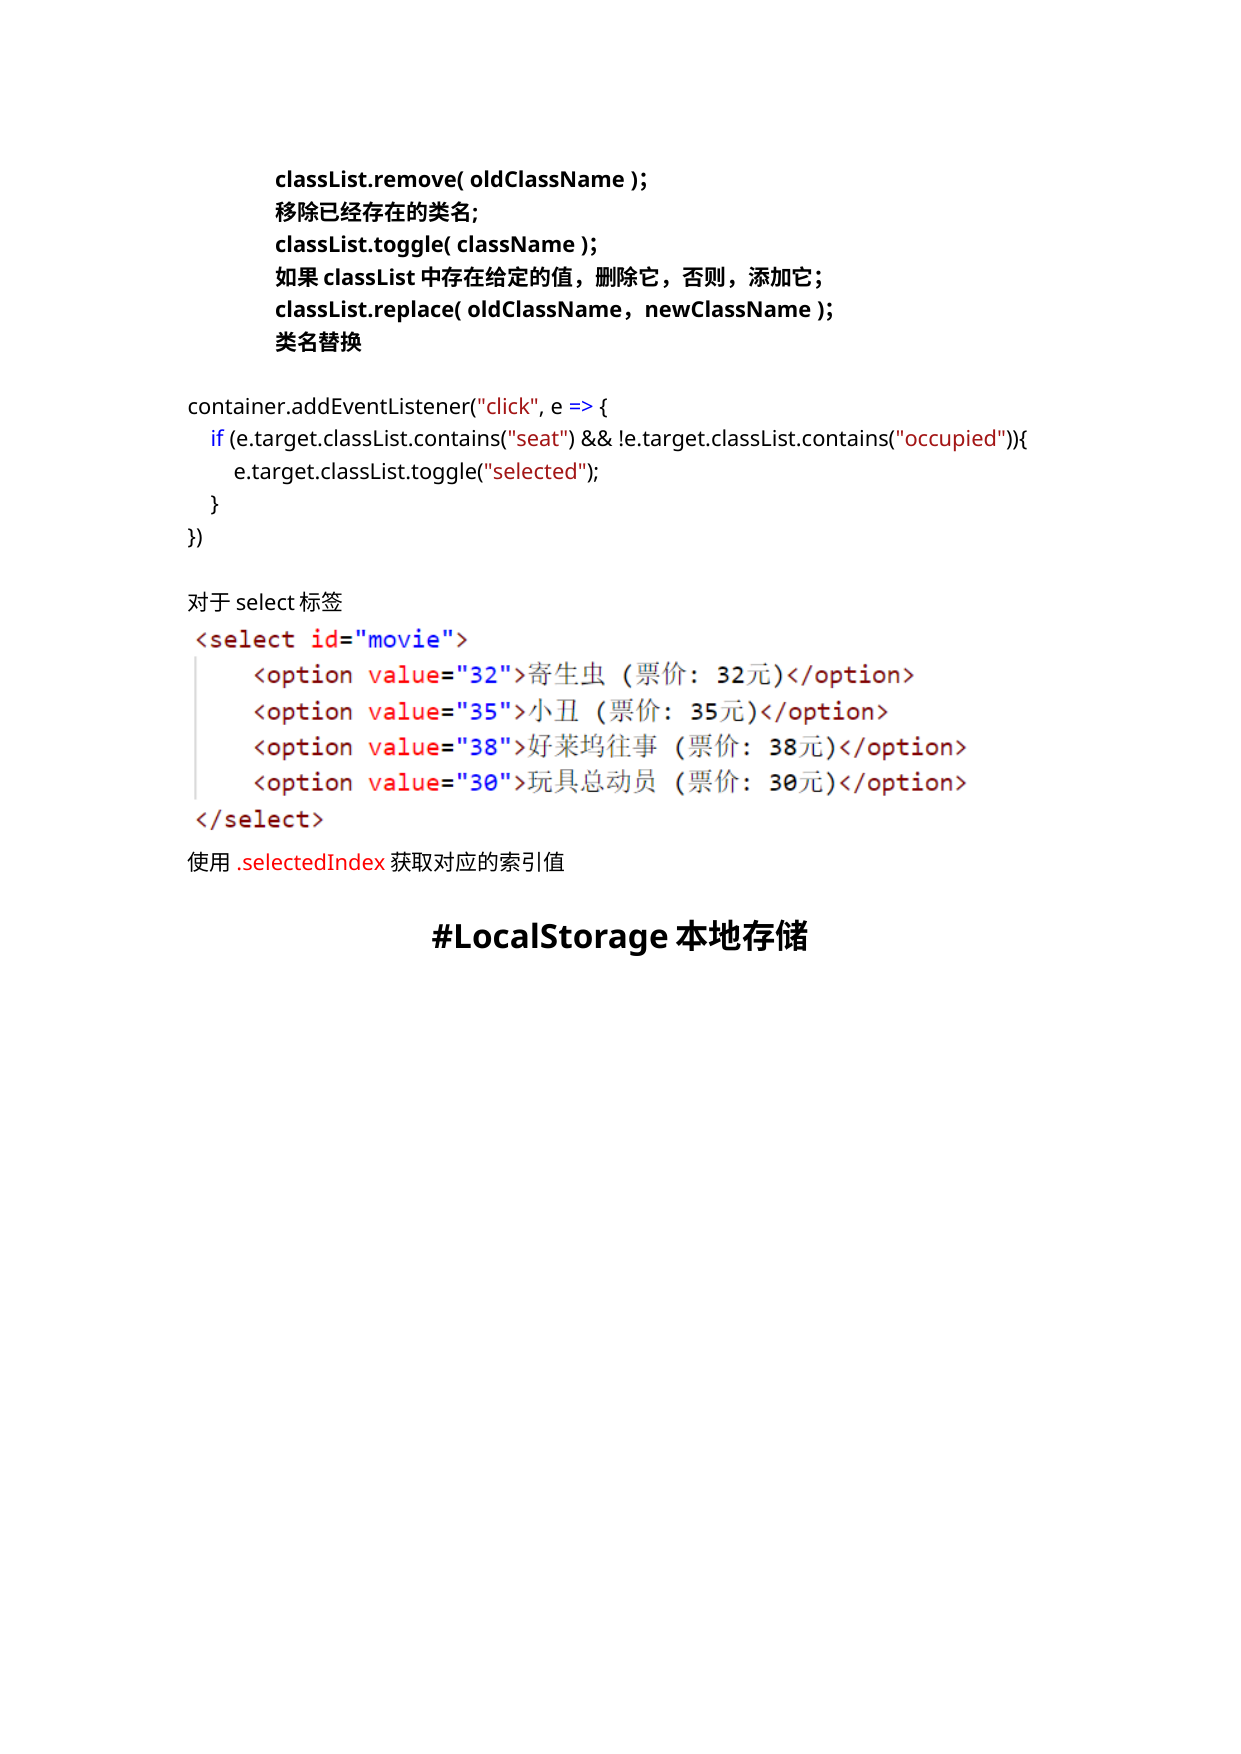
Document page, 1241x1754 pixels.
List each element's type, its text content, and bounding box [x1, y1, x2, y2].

text classList.replace( oldClassName，newClassName )； [275, 292, 1053, 324]
text 移除已经存在的类名; [275, 194, 1053, 227]
subtitle #LocalStorage本地存储 [187, 902, 1053, 967]
text classList.remove( oldClassName )； [275, 162, 1053, 194]
text } [187, 487, 1053, 519]
picture [187, 617, 987, 844]
text }) [187, 519, 1053, 552]
text 如果classList中存在给定的值，删除它，否则，添加它； [275, 259, 1053, 292]
text if (e.target.classList.contains("seat") && !e.target.classList.contains("occupied")){ [187, 422, 1053, 454]
text 使用 .selectedIndex获取对应的索引值 [187, 844, 1053, 877]
text classList.toggle( className )； [275, 227, 1053, 259]
text 类名替换 [275, 324, 1053, 357]
text e.target.classList.toggle("selected"); [187, 454, 1053, 487]
text container.addEventListener("click", e => { [187, 357, 1053, 422]
